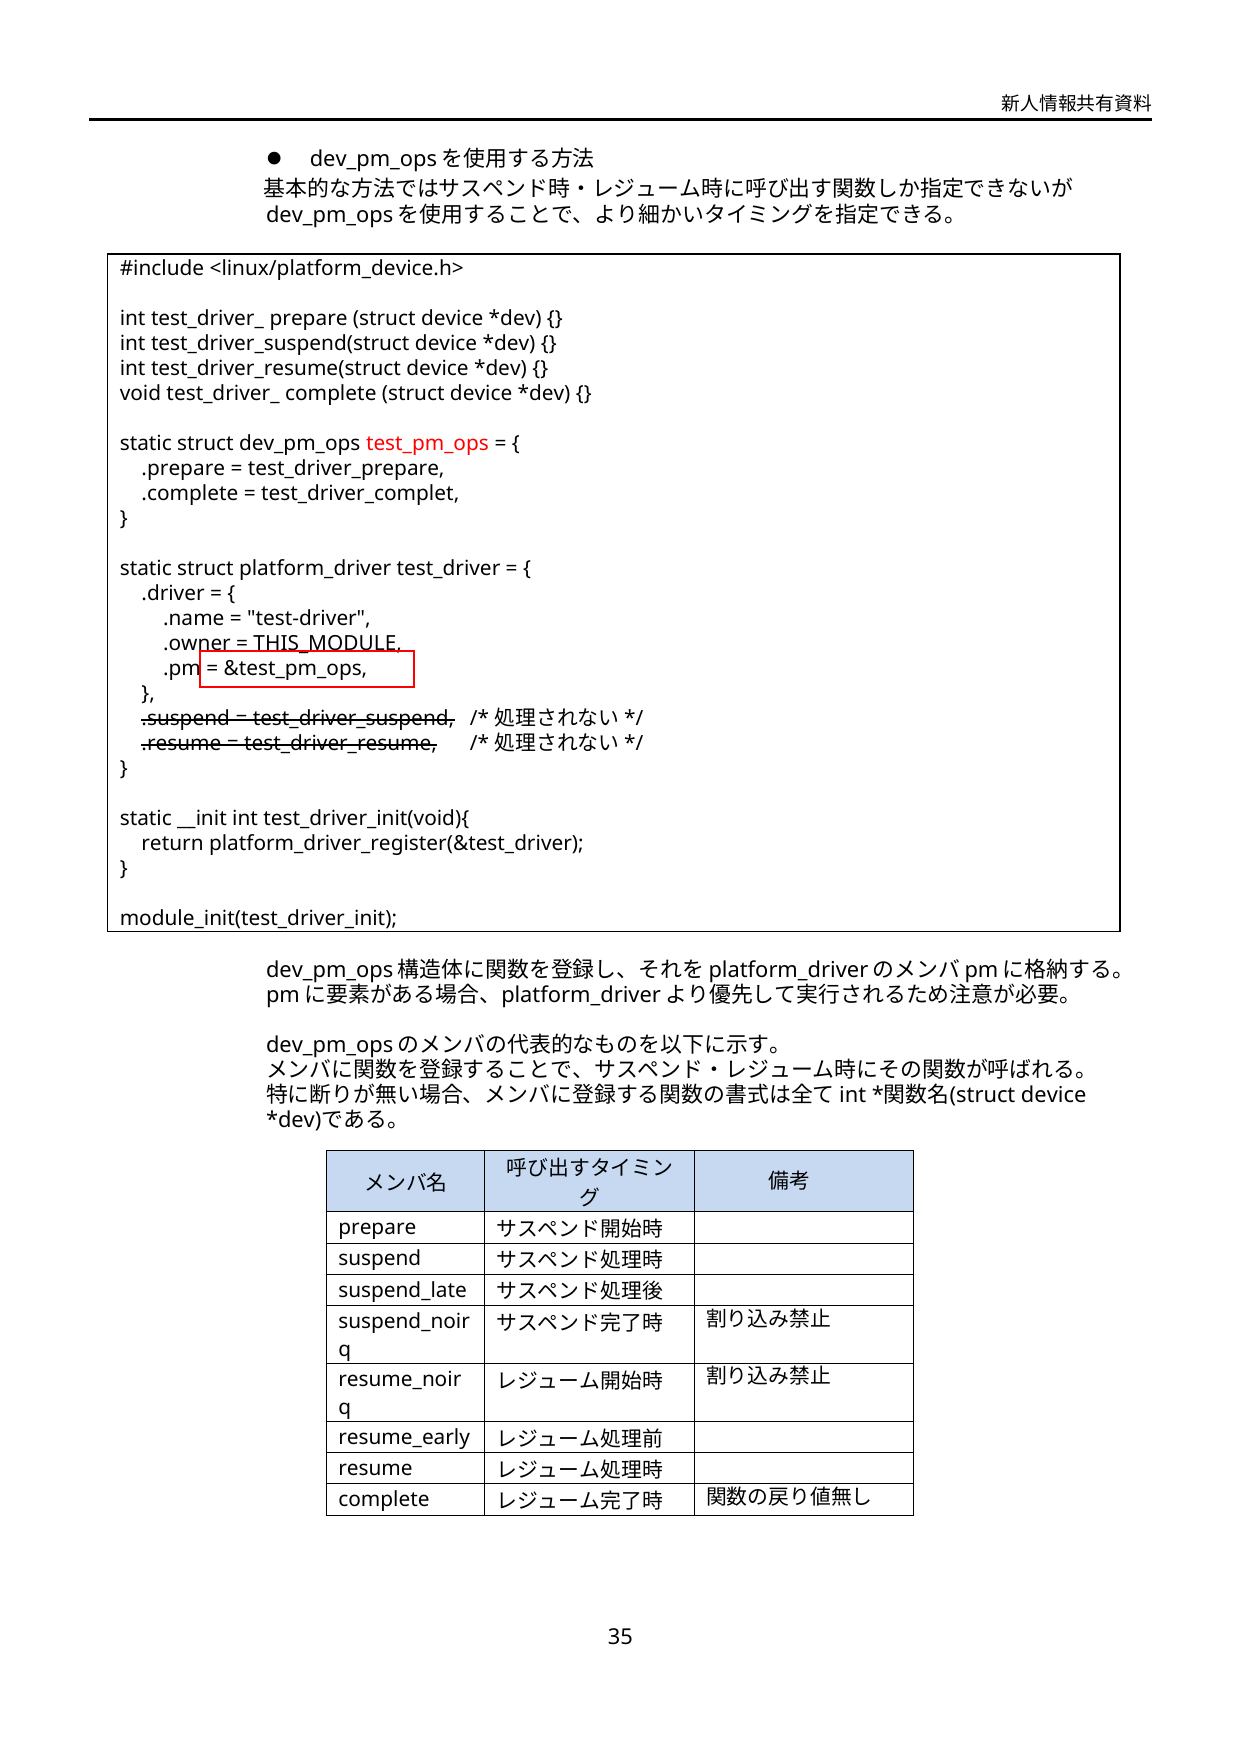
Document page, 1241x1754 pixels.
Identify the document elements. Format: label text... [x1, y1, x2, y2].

table_cell resume [327, 1453, 484, 1483]
table_header 備考 [695, 1151, 913, 1211]
table_cell 割り込み禁止 [695, 1306, 913, 1363]
text メンバに関数を登録することで、サスペンド・レジューム時にその関数が呼ばれる。 [266, 1058, 1122, 1083]
table_cell suspend_late [327, 1275, 484, 1305]
table_cell resume_early [327, 1422, 484, 1452]
text 基本的な方法ではサスペンド時・レジューム時に呼び出す関数しか指定できないが [264, 171, 1152, 203]
table_cell レジューム処理前 [485, 1422, 694, 1452]
table_cell 関数の戻り値無し [695, 1484, 913, 1514]
text dev_pm_opsを使用することで、より細かいタイミングを指定できる。 [266, 203, 1122, 228]
table_cell サスペンド処理後 [485, 1275, 694, 1305]
table_cell [695, 1453, 913, 1483]
table_cell サスペンド処理時 [485, 1244, 694, 1274]
table_cell [695, 1422, 913, 1452]
text dev_pm_opsのメンバの代表的なものを以下に示す。 [266, 1033, 1122, 1058]
table_cell レジューム開始時 [485, 1364, 694, 1421]
table_cell レジューム処理時 [485, 1453, 694, 1483]
table_cell suspend_noirq [327, 1306, 484, 1363]
table_header メンバ名 [327, 1151, 484, 1211]
text dev_pm_ops構造体に関数を登録し、それをplatform_driverのメンバpmに格納する。 [266, 958, 1122, 983]
table_cell 割り込み禁止 [695, 1364, 913, 1421]
table_cell [695, 1212, 913, 1242]
table_header 呼び出すタイミング [485, 1151, 694, 1211]
text 特に断りが無い場合、メンバに登録する関数の書式は全てint *関数名(struct device *dev)である。 [266, 1083, 1122, 1133]
table_cell [695, 1244, 913, 1274]
list dev_pm_opsを使用する方法 [266, 146, 1122, 171]
table_cell レジューム完了時 [485, 1484, 694, 1514]
table_cell resume_noirq [327, 1364, 484, 1421]
table_cell サスペンド開始時 [485, 1212, 694, 1242]
text pmに要素がある場合、platform_driverより優先して実行されるため注意が必要。 [266, 983, 1122, 1008]
table_cell prepare [327, 1212, 484, 1242]
table_cell complete [327, 1484, 484, 1514]
table_cell [695, 1275, 913, 1305]
table_cell サスペンド完了時 [485, 1306, 694, 1363]
table_cell suspend [327, 1244, 484, 1274]
